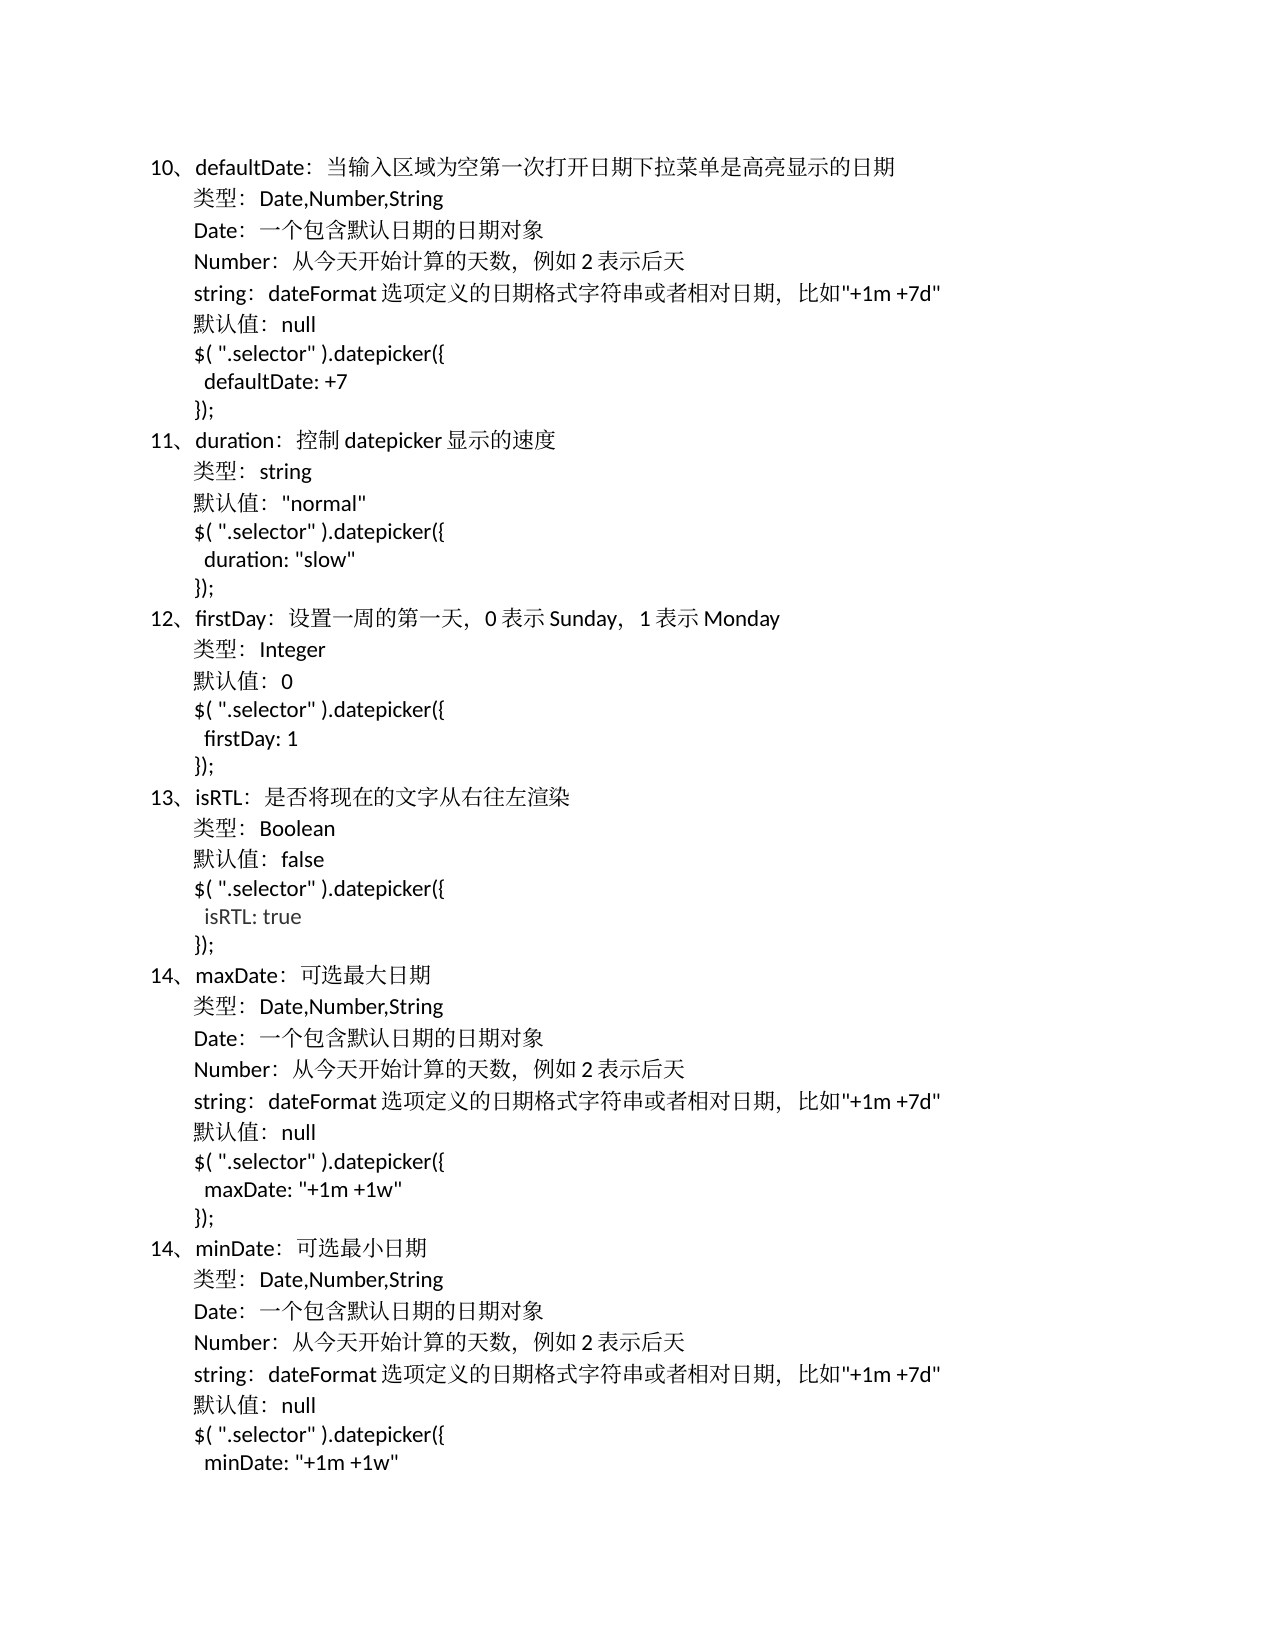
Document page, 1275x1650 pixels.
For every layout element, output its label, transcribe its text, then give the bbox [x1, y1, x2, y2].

text duration: "slow" [194, 545, 1125, 573]
text 默认值：0 [194, 664, 1125, 696]
text 类型：Integer [150, 633, 1125, 664]
text minDate: "+1m +1w" [194, 1448, 1125, 1476]
text 类型：string [150, 454, 1125, 486]
text Date：一个包含默认日期的日期对象 [150, 1294, 1125, 1325]
text 类型：Date,Number,String [150, 181, 1125, 213]
text Number：从今天开始计算的天数，例如2表示后天 [150, 244, 1125, 276]
text Number：从今天开始计算的天数，例如2表示后天 [150, 1325, 1125, 1357]
text 默认值：null [150, 307, 1125, 339]
text $( ".selector" ).datepicker({ [194, 1420, 1125, 1448]
text 12、firstDay：设置一周的第一天，0表示Sunday，1表示Monday [150, 601, 1125, 633]
text 类型：Boolean [150, 811, 1125, 843]
text 10、defaultDate：当输入区域为空第一次打开日期下拉菜单是高亮显示的日期 [150, 150, 1125, 181]
text Number：从今天开始计算的天数，例如2表示后天 [150, 1052, 1125, 1084]
text Date：一个包含默认日期的日期对象 [150, 1021, 1125, 1052]
text isRTL: true [150, 902, 1125, 930]
text string：dateFormat选项定义的日期格式字符串或者相对日期，比如"+1m +7d" [150, 1357, 1125, 1388]
text 默认值：null [150, 1388, 1125, 1420]
text $( ".selector" ).datepicker({ [194, 517, 1125, 545]
text string：dateFormat选项定义的日期格式字符串或者相对日期，比如"+1m +7d" [150, 276, 1125, 307]
text firstDay: 1 [150, 724, 1125, 752]
text 默认值：false [194, 843, 1125, 874]
text $( ".selector" ).datepicker({ [194, 339, 1125, 367]
text 14、maxDate：可选最大日期 [150, 958, 1125, 989]
text $( ".selector" ).datepicker({ [194, 1147, 1125, 1175]
text 默认值：null [150, 1115, 1125, 1147]
text 11、duration：控制datepicker显示的速度 [150, 423, 1125, 454]
text maxDate: "+1m +1w" [194, 1175, 1125, 1203]
text }); [194, 752, 1125, 780]
text 类型：Date,Number,String [150, 989, 1125, 1021]
text 13、isRTL：是否将现在的文字从右往左渲染 [150, 780, 1125, 811]
text 14、minDate：可选最小日期 [150, 1231, 1125, 1262]
text }); [194, 395, 1125, 423]
text $( ".selector" ).datepicker({ [194, 874, 1125, 902]
text }); [194, 573, 1125, 601]
text 类型：Date,Number,String [150, 1262, 1125, 1294]
text $( ".selector" ).datepicker({ [194, 696, 1125, 724]
text }); [194, 1203, 1125, 1231]
text defaultDate: +7 [194, 367, 1125, 395]
text 默认值："normal" [194, 486, 1125, 517]
text }); [194, 930, 1125, 958]
text Date：一个包含默认日期的日期对象 [150, 213, 1125, 244]
text string：dateFormat选项定义的日期格式字符串或者相对日期，比如"+1m +7d" [150, 1084, 1125, 1115]
